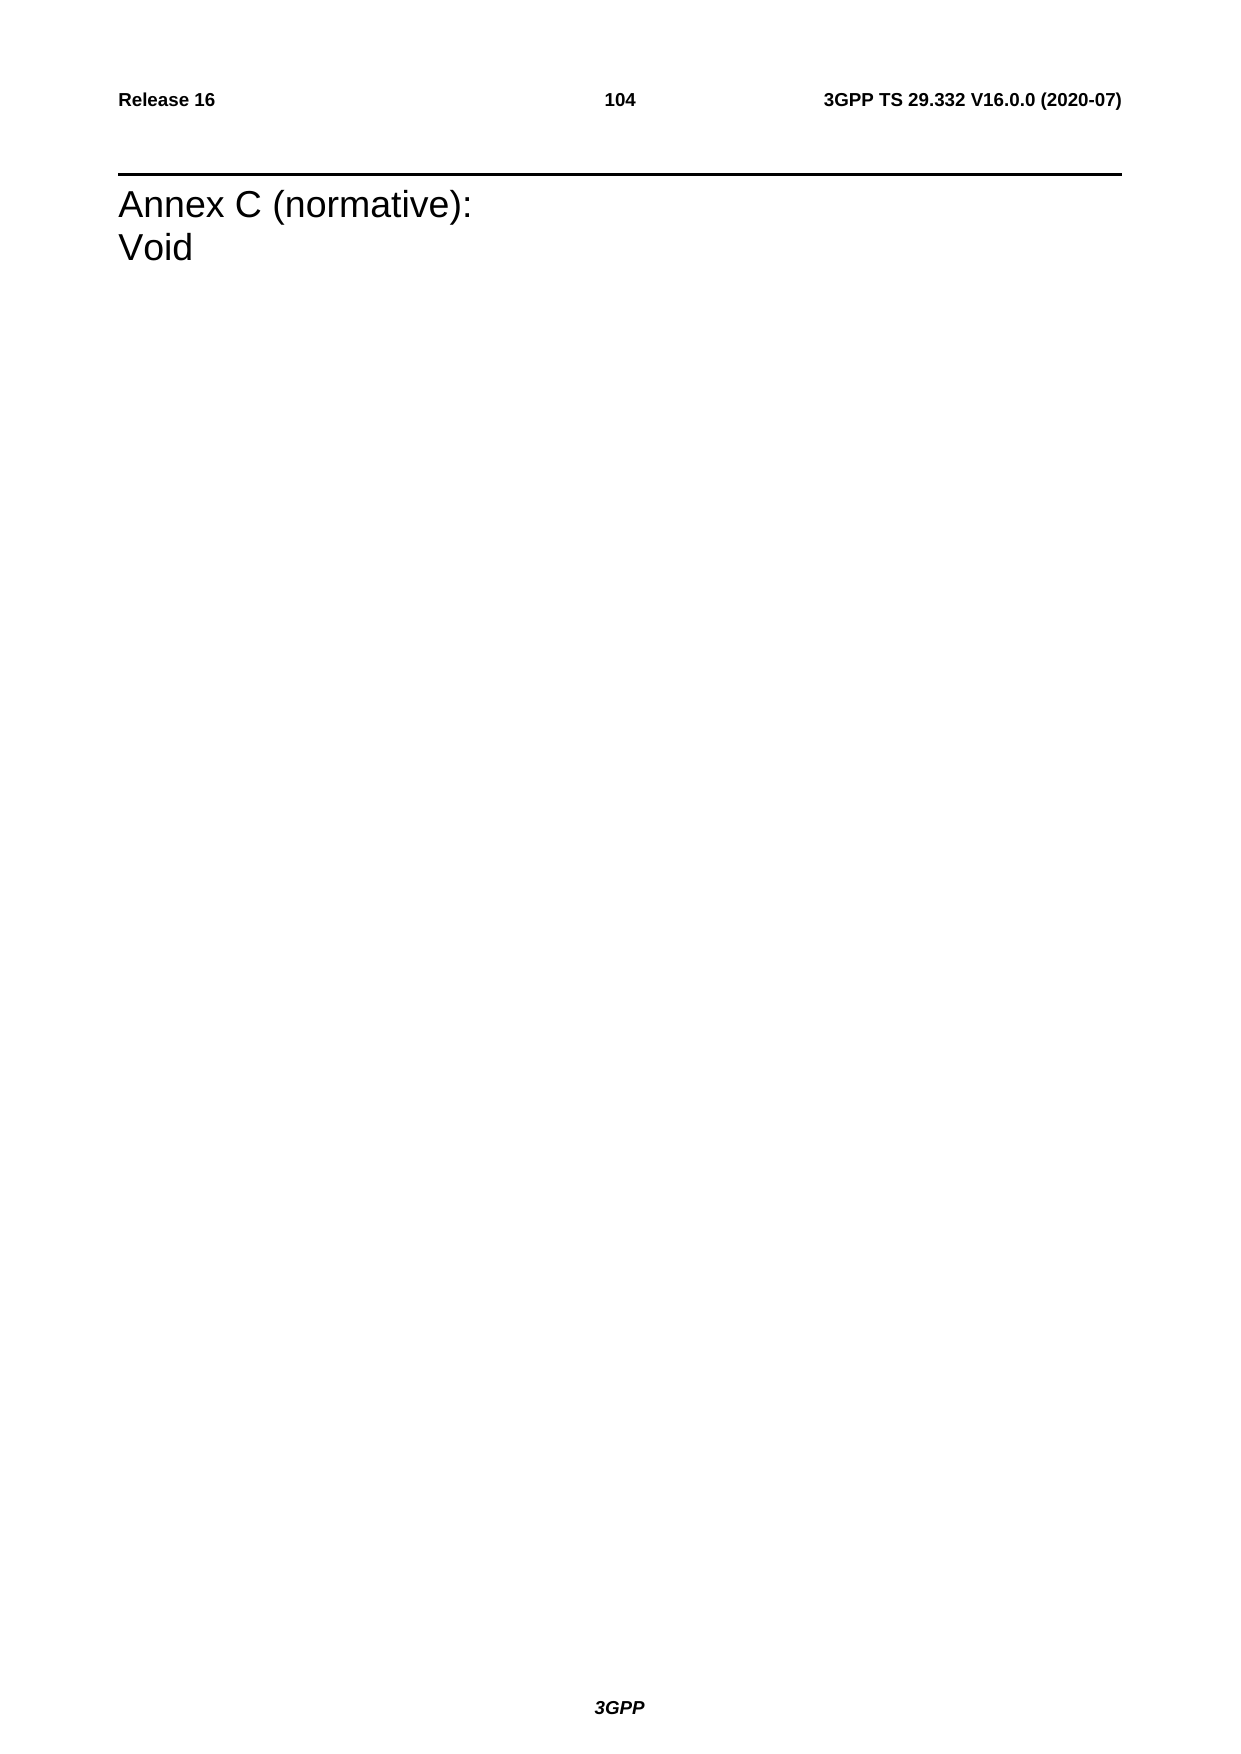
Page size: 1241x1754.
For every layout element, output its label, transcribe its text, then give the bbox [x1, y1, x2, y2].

subtitle Annex C (normative): Void [118, 176, 1122, 268]
